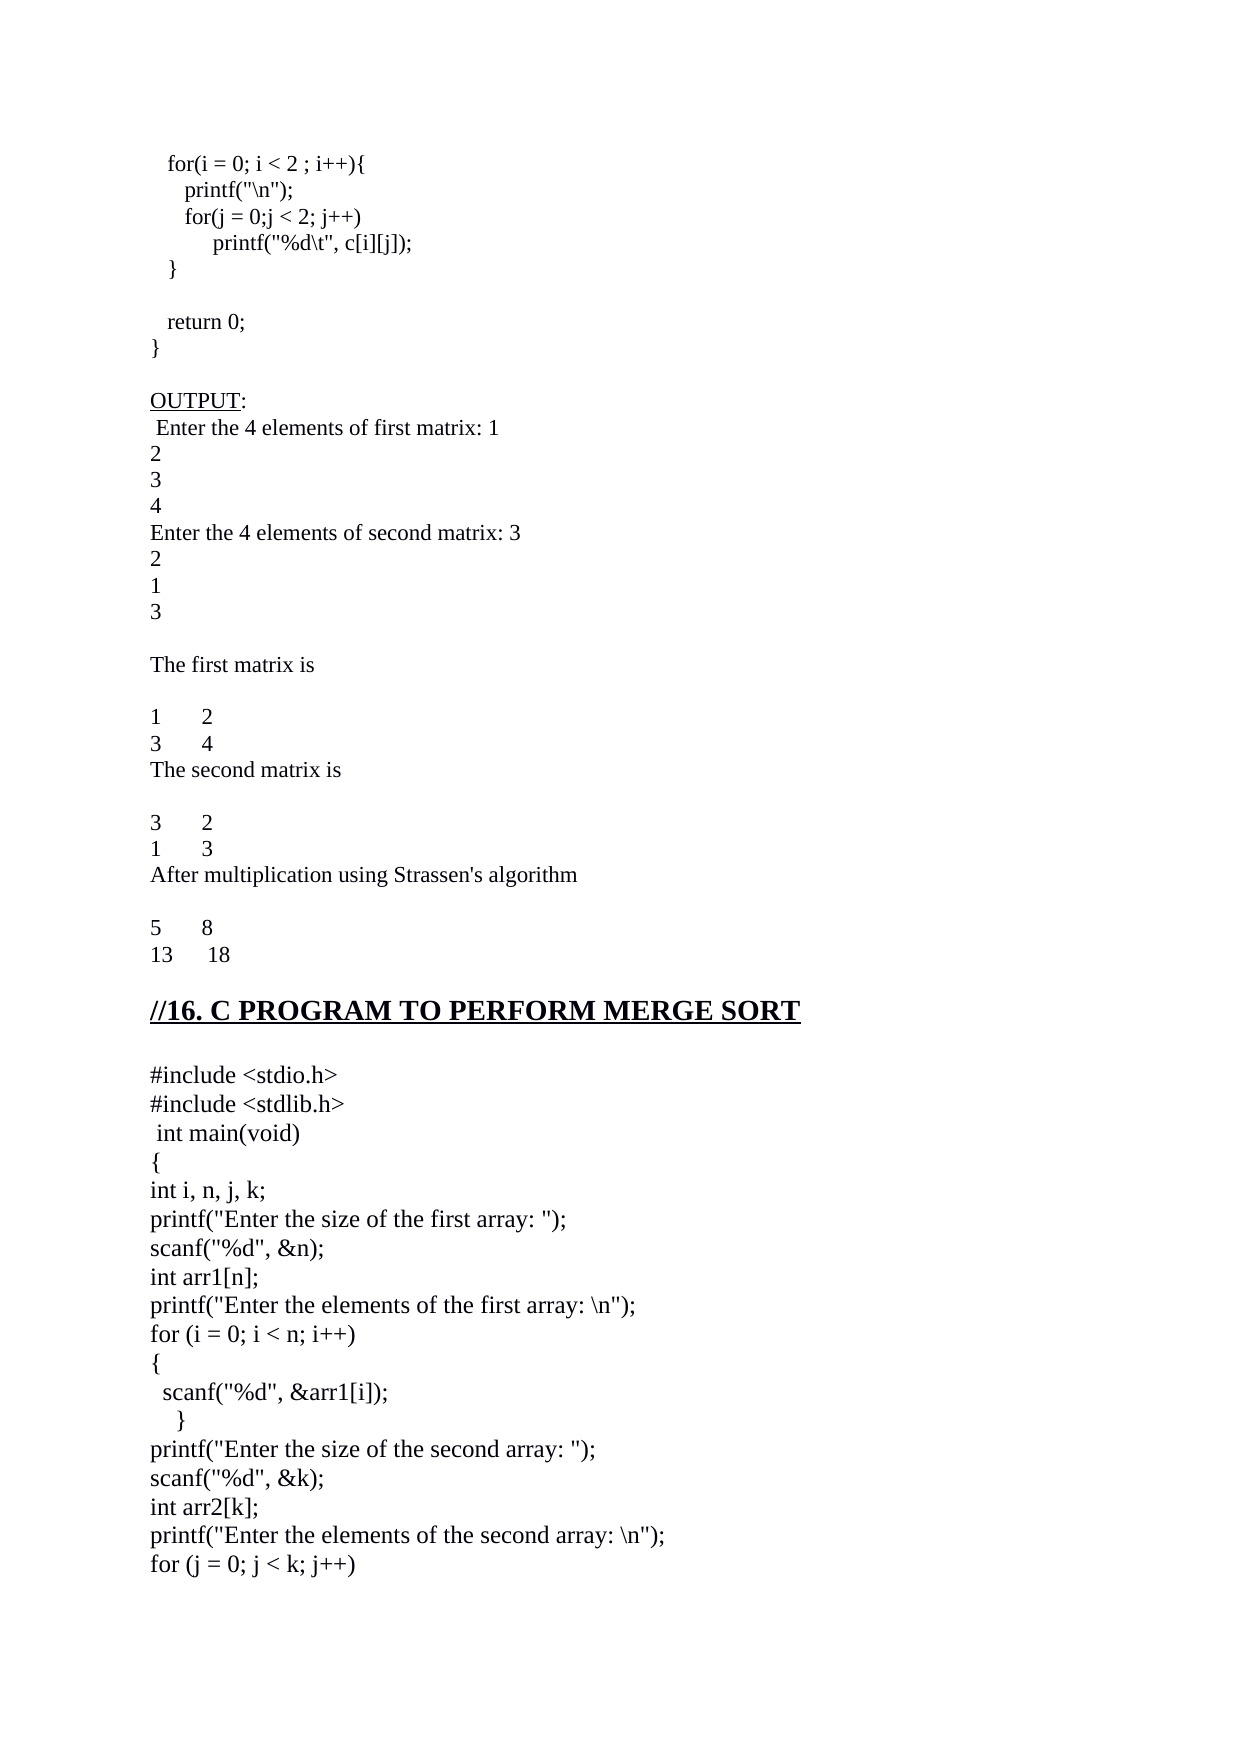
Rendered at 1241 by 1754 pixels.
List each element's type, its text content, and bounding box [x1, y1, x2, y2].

text { [150, 1348, 1095, 1377]
text } [150, 1405, 1095, 1434]
text for(i = 0; i < 2 ; i++){ [150, 150, 1090, 176]
text OUTPUT: [150, 387, 1090, 413]
text printf("Enter the elements of the first array: \n"); [150, 1290, 1095, 1319]
text scanf("%d", &k); [150, 1463, 1095, 1492]
text return 0; [150, 308, 1090, 334]
text scanf("%d", &n); [150, 1233, 1095, 1262]
text 3 2 [150, 809, 1090, 835]
text printf("Enter the elements of the second array: \n"); [150, 1520, 1095, 1549]
text 3 [150, 466, 1090, 493]
text scanf("%d", &arr1[i]); [150, 1377, 1095, 1405]
text printf("\n"); [150, 176, 1090, 203]
text printf("Enter the size of the first array: "); [150, 1204, 1095, 1233]
text } [150, 334, 1090, 361]
text //16. C PROGRAM TO PERFORM MERGE SORT [150, 993, 1095, 1027]
text 13 18 [150, 941, 1090, 967]
text for (i = 0; i < n; i++) [150, 1319, 1095, 1348]
text #include <stdio.h> [150, 1060, 1095, 1089]
text int arr2[k]; [150, 1492, 1095, 1520]
text 4 [150, 493, 1090, 519]
text int main(void) [150, 1118, 1095, 1147]
text #include <stdlib.h> [150, 1089, 1095, 1118]
text 3 [150, 598, 1090, 624]
text 2 [150, 545, 1090, 572]
text int arr1[n]; [150, 1262, 1095, 1290]
text After multiplication using Strassen's algorithm [150, 862, 1090, 888]
text 5 8 [150, 914, 1090, 941]
text Enter the 4 elements of second matrix: 3 [150, 519, 1090, 545]
text 3 4 [150, 730, 1090, 756]
text 1 3 [150, 835, 1090, 862]
text for (j = 0; j < k; j++) [150, 1549, 1095, 1578]
text for(j = 0;j < 2; j++) [150, 203, 1090, 229]
text } [150, 255, 1090, 282]
text { [150, 1147, 1095, 1175]
text printf("Enter the size of the second array: "); [150, 1434, 1095, 1463]
text 1 [150, 572, 1090, 598]
text Enter the 4 elements of first matrix: 1 [150, 413, 1090, 440]
text int i, n, j, k; [150, 1175, 1095, 1204]
text 1 2 [150, 703, 1090, 730]
text The first matrix is [150, 651, 1090, 677]
text 2 [150, 440, 1090, 466]
text printf("%d\t", c[i][j]); [150, 229, 1090, 255]
text The second matrix is [150, 756, 1090, 782]
